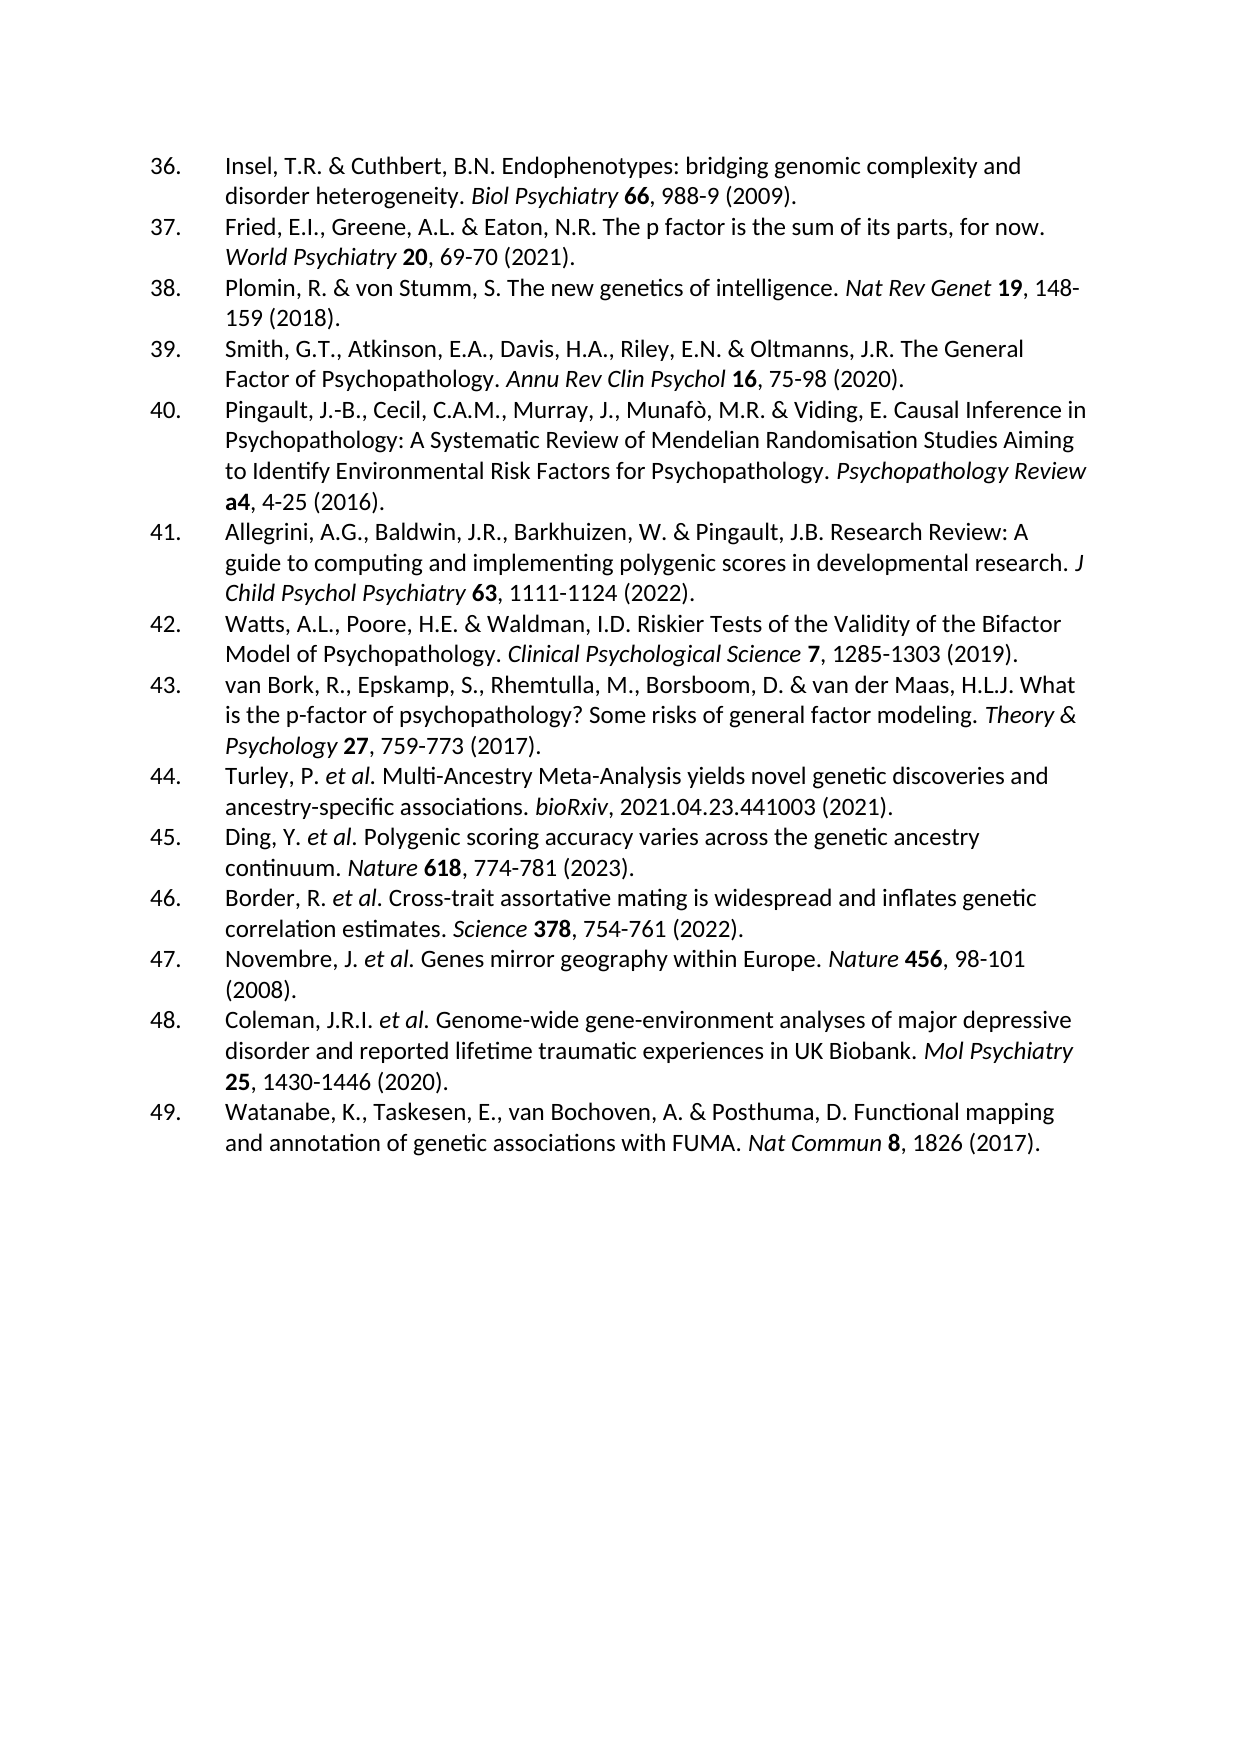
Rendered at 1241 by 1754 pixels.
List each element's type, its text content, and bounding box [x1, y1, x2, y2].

text 48. Coleman, J.R.I. et al. Genome-wide gene-environment analyses of major depressive disorder and reported lifetime traumatic experiences in UK Biobank. Mol Psychiatry 25, 1430-1446 (2020). [150, 1004, 1090, 1096]
text 47. Novembre, J. et al. Genes mirror geography within Europe. Nature 456, 98-101 (2008). [150, 943, 1090, 1004]
text 36. Insel, T.R. & Cuthbert, B.N. Endophenotypes: bridging genomic complexity and disorder heterogeneity. Biol Psychiatry 66, 988-9 (2009). [150, 150, 1090, 211]
text 44. Turley, P. et al. Multi-Ancestry Meta-Analysis yields novel genetic discoveries and ancestry-specific associations. bioRxiv, 2021.04.23.441003 (2021). [150, 760, 1090, 821]
text 49. Watanabe, K., Taskesen, E., van Bochoven, A. & Posthuma, D. Functional mapping and annotation of genetic associations with FUMA. Nat Commun 8, 1826 (2017). [150, 1096, 1090, 1157]
text 43. van Bork, R., Epskamp, S., Rhemtulla, M., Borsboom, D. & van der Maas, H.L.J. What is the p-factor of psychopathology? Some risks of general factor modeling. Theory & Psychology 27, 759-773 (2017). [150, 669, 1090, 760]
text 41. Allegrini, A.G., Baldwin, J.R., Barkhuizen, W. & Pingault, J.B. Research Review: A guide to computing and implementing polygenic scores in developmental research. J Child Psychol Psychiatry 63, 1111-1124 (2022). [150, 516, 1090, 608]
text 46. Border, R. et al. Cross-trait assortative mating is widespread and inflates genetic correlation estimates. Science 378, 754-761 (2022). [150, 882, 1090, 943]
text 45. Ding, Y. et al. Polygenic scoring accuracy varies across the genetic ancestry continuum. Nature 618, 774-781 (2023). [150, 821, 1090, 882]
text 40. Pingault, J.-B., Cecil, C.A.M., Murray, J., Munafò, M.R. & Viding, E. Causal Inference in Psychopathology: A Systematic Review of Mendelian Randomisation Studies Aiming to Identify Environmental Risk Factors for Psychopathology. Psychopathology Review a4, 4-25 (2016). [150, 394, 1090, 516]
text 42. Watts, A.L., Poore, H.E. & Waldman, I.D. Riskier Tests of the Validity of the Bifactor Model of Psychopathology. Clinical Psychological Science 7, 1285-1303 (2019). [150, 608, 1090, 669]
text 38. Plomin, R. & von Stumm, S. The new genetics of intelligence. Nat Rev Genet 19, 148-159 (2018). [150, 272, 1090, 333]
text 39. Smith, G.T., Atkinson, E.A., Davis, H.A., Riley, E.N. & Oltmanns, J.R. The General Factor of Psychopathology. Annu Rev Clin Psychol 16, 75-98 (2020). [150, 333, 1090, 394]
text 37. Fried, E.I., Greene, A.L. & Eaton, N.R. The p factor is the sum of its parts, for now. World Psychiatry 20, 69-70 (2021). [150, 211, 1090, 272]
